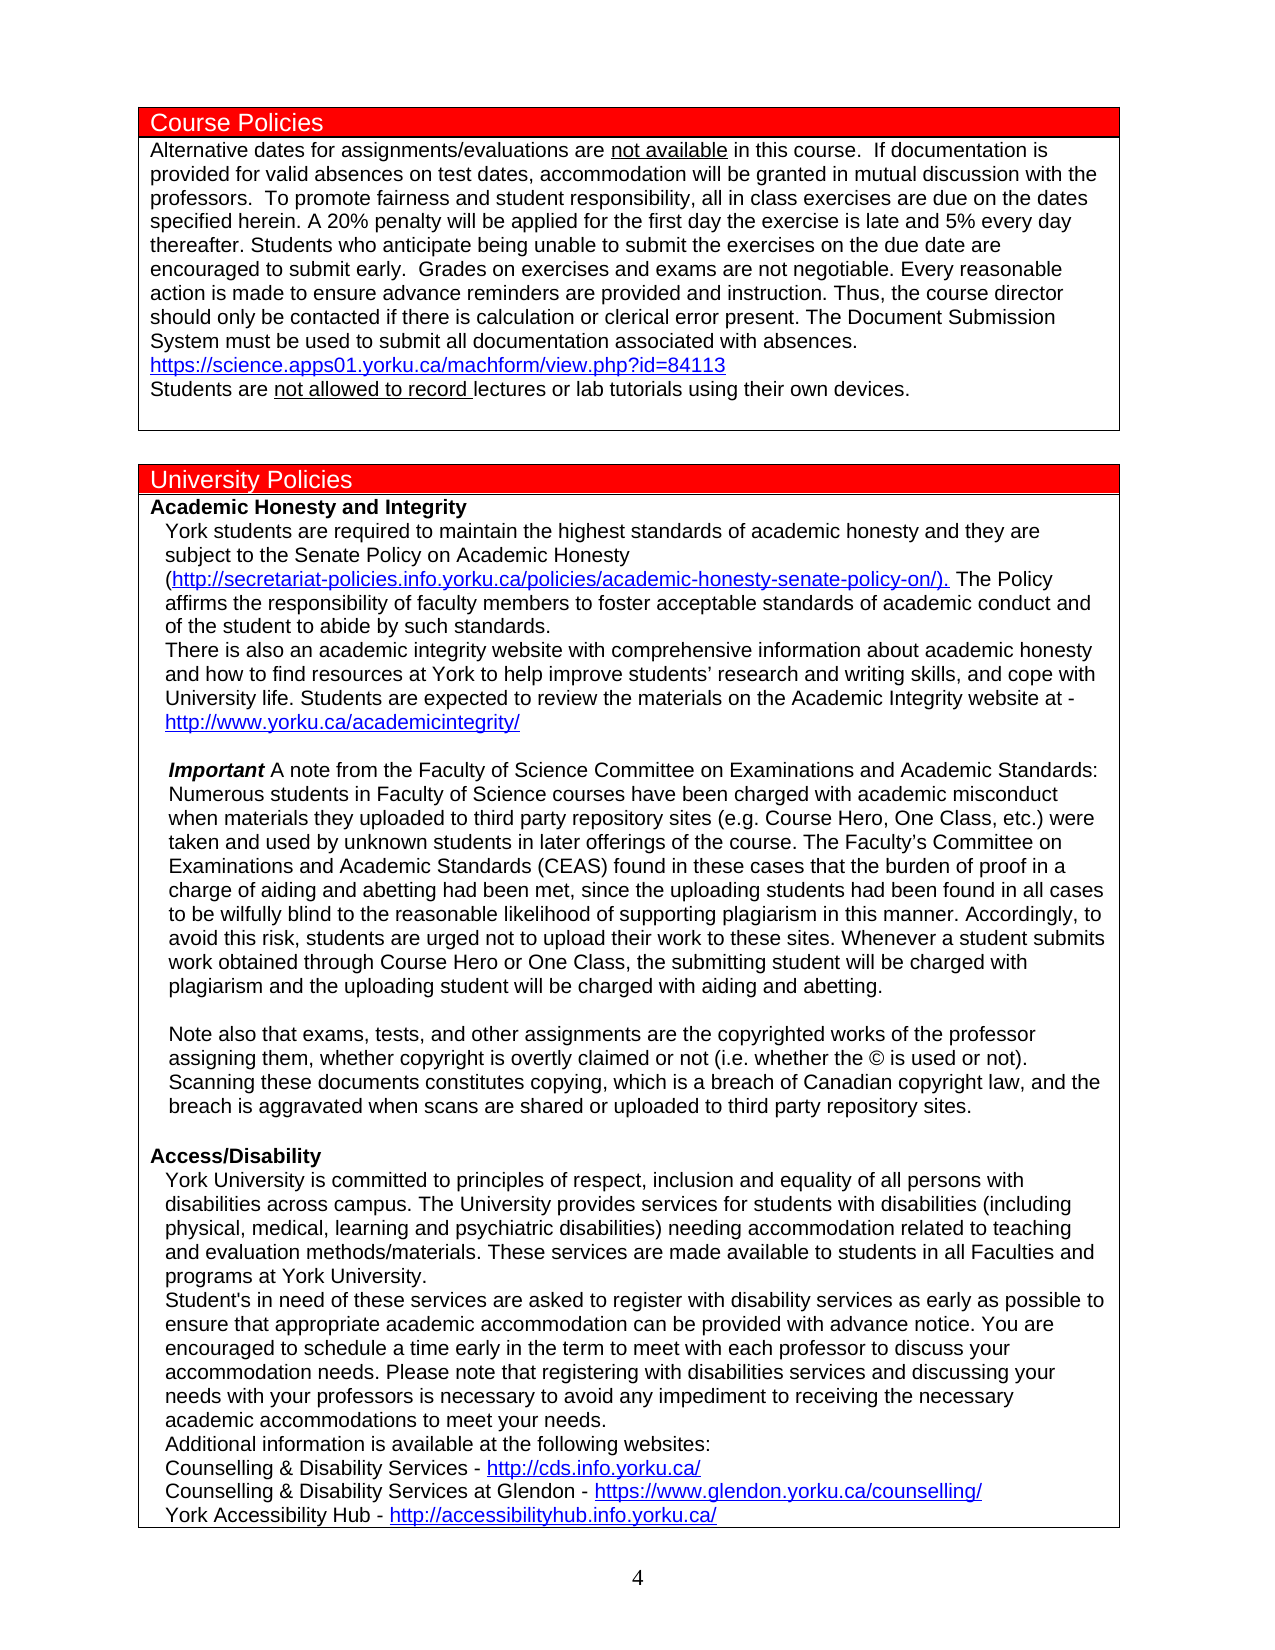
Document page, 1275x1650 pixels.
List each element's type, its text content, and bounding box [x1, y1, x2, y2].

table_cell Alternative dates for assignments/evaluations are not available in this course. If documentation is provided for valid absences on test dates, accommodation will be granted in mutual discussion with the professors. To promote fairness and student responsibility, all in class exercises are due on the dates specified herein. A 20% penalty will be applied for the first day the exercise is late and 5% every day thereafter. Students who anticipate being unable to submit the exercises on the due date are encouraged to submit early. Grades on exercises and exams are not negotiable. Every reasonable action is made to ensure advance reminders are provided and instruction. Thus, the course director should only be contacted if there is calculation or clerical error present. The Document Submission System must be used to submit all documentation associated with absences. https://science.apps01.yorku.ca/machform/view.php?id=84113 Students are not allowed to record lectures or lab tutorials using their own devices. [139, 138, 1119, 430]
table_header University Policies [139, 465, 1119, 493]
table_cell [139, 495, 1119, 1527]
table_header Course Policies [139, 108, 1119, 136]
